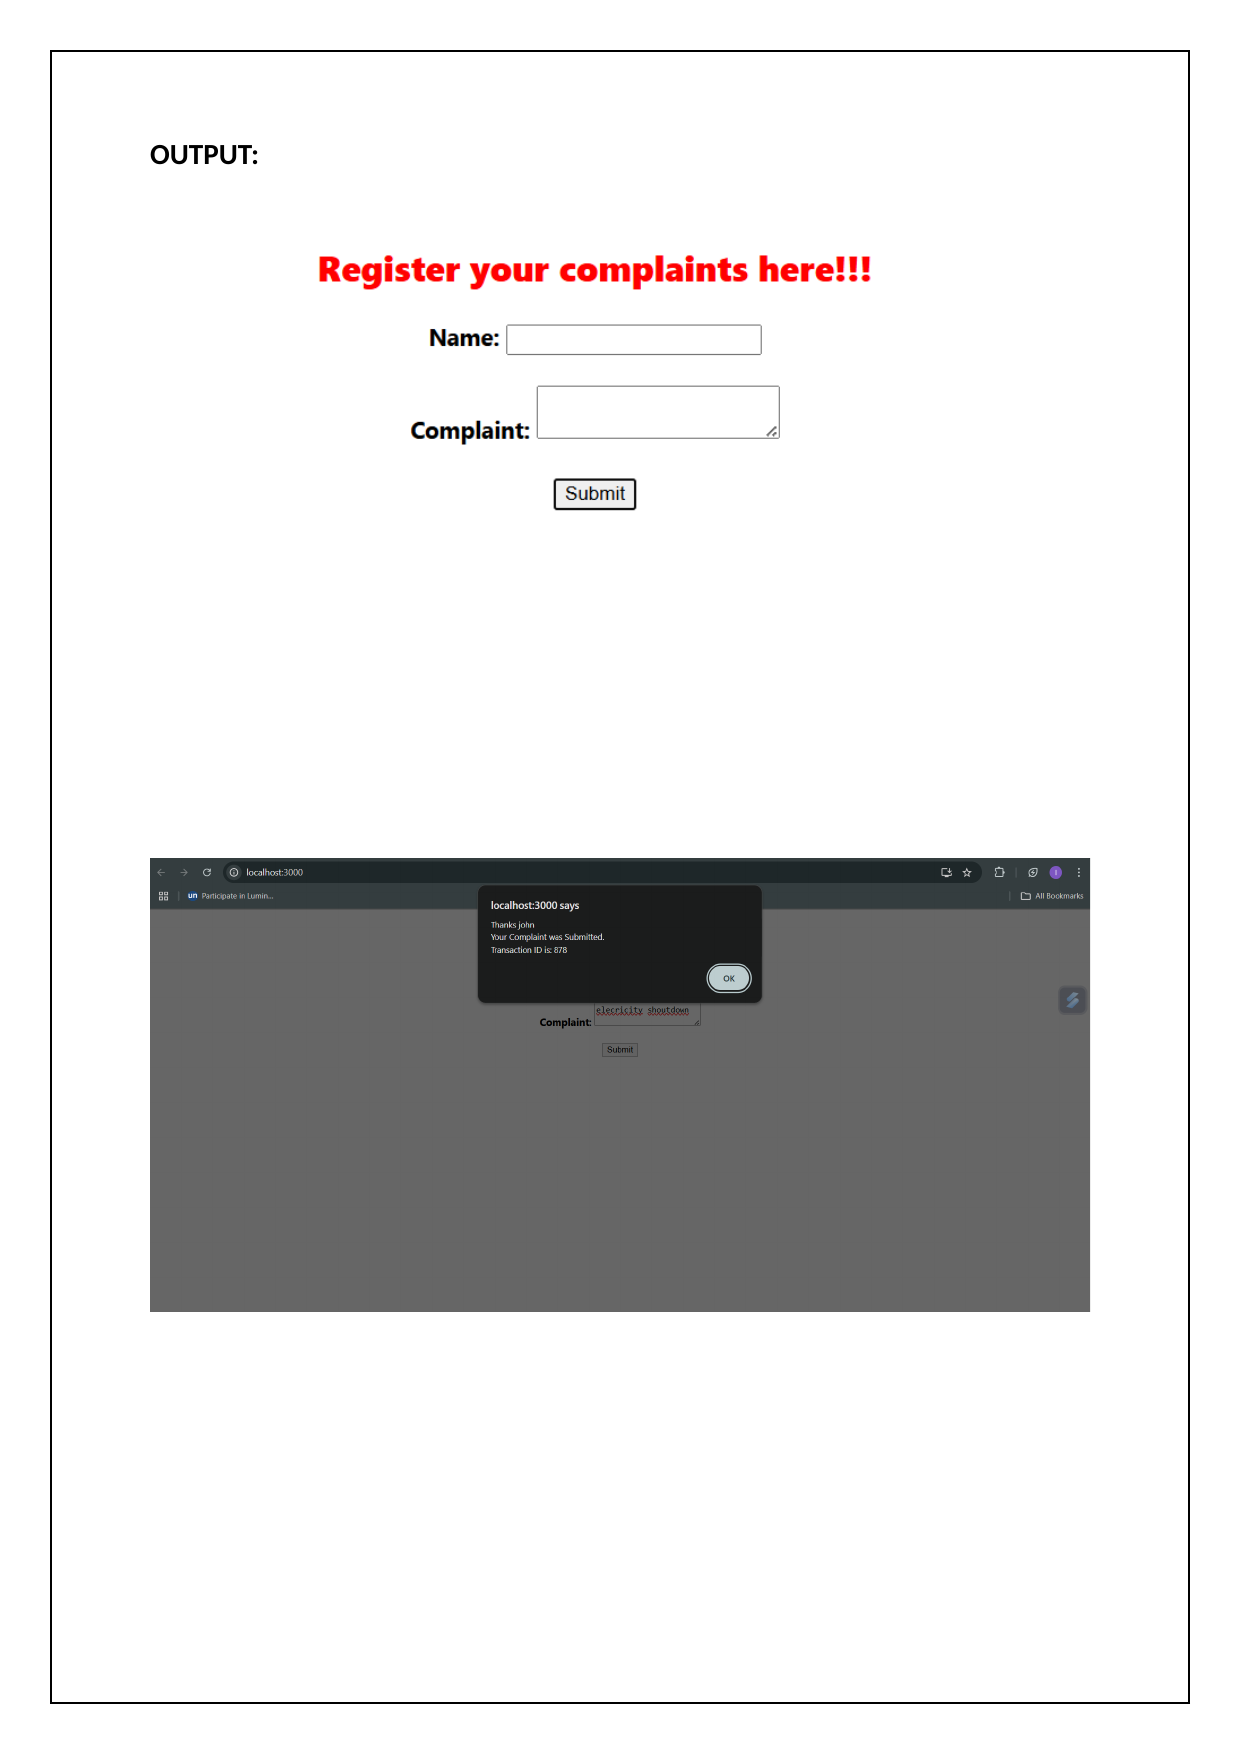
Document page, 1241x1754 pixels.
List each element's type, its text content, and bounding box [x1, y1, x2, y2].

picture [150, 174, 1091, 774]
picture [150, 858, 1091, 1312]
text OUTPUT: [150, 136, 1090, 172]
